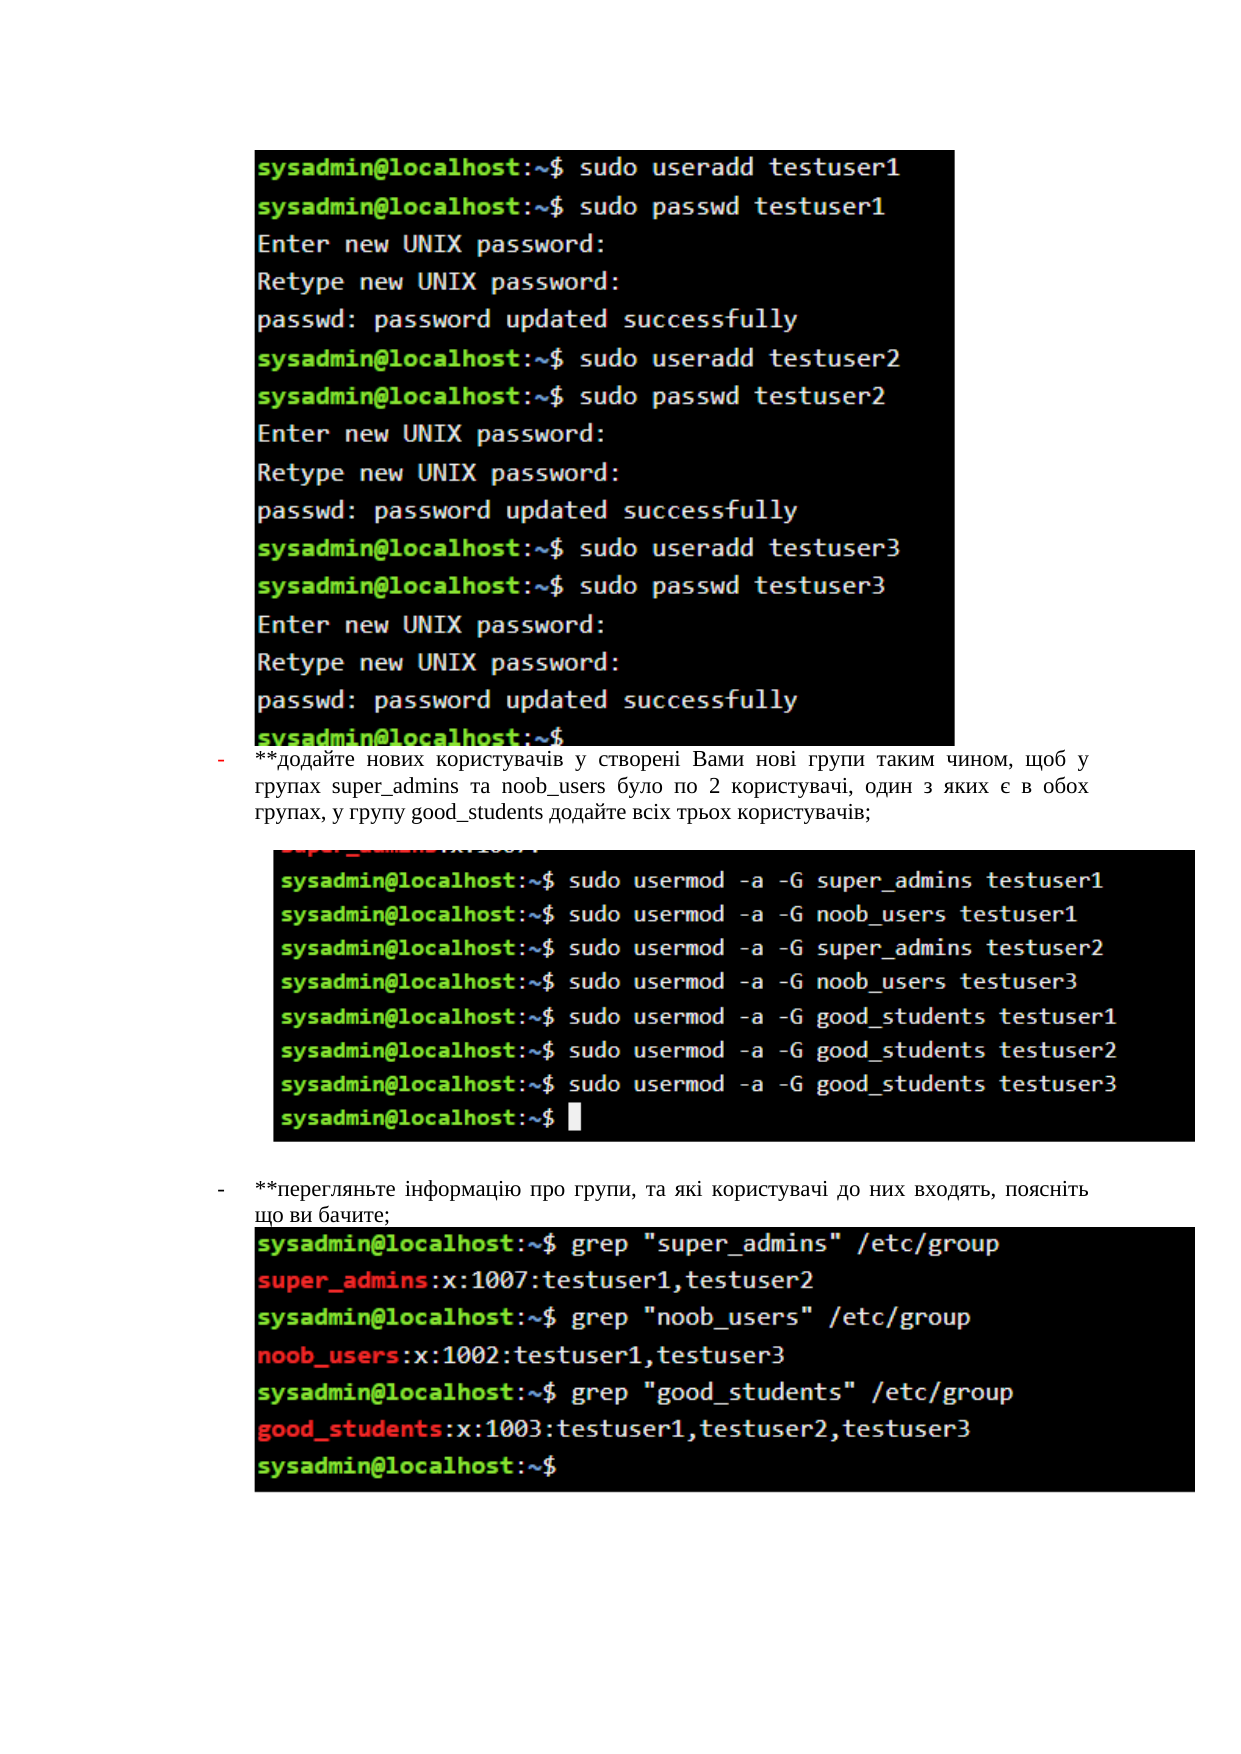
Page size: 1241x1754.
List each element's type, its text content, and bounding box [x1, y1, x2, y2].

picture [254, 1227, 1195, 1503]
picture [254, 850, 1195, 1149]
picture [254, 150, 955, 746]
list **додайте нових користувачів у створені Вами нові групи таким чином, щоб у групах super_admins та noob_users було по 2 користувачі, один з яких є в обох групах, у групу good_students додайте всіх трьох користувачів; [217, 745, 1090, 824]
list **перегляньте інформацію про групи, та які користувачі до них входять, поясніть що ви бачите; [217, 1175, 1090, 1228]
